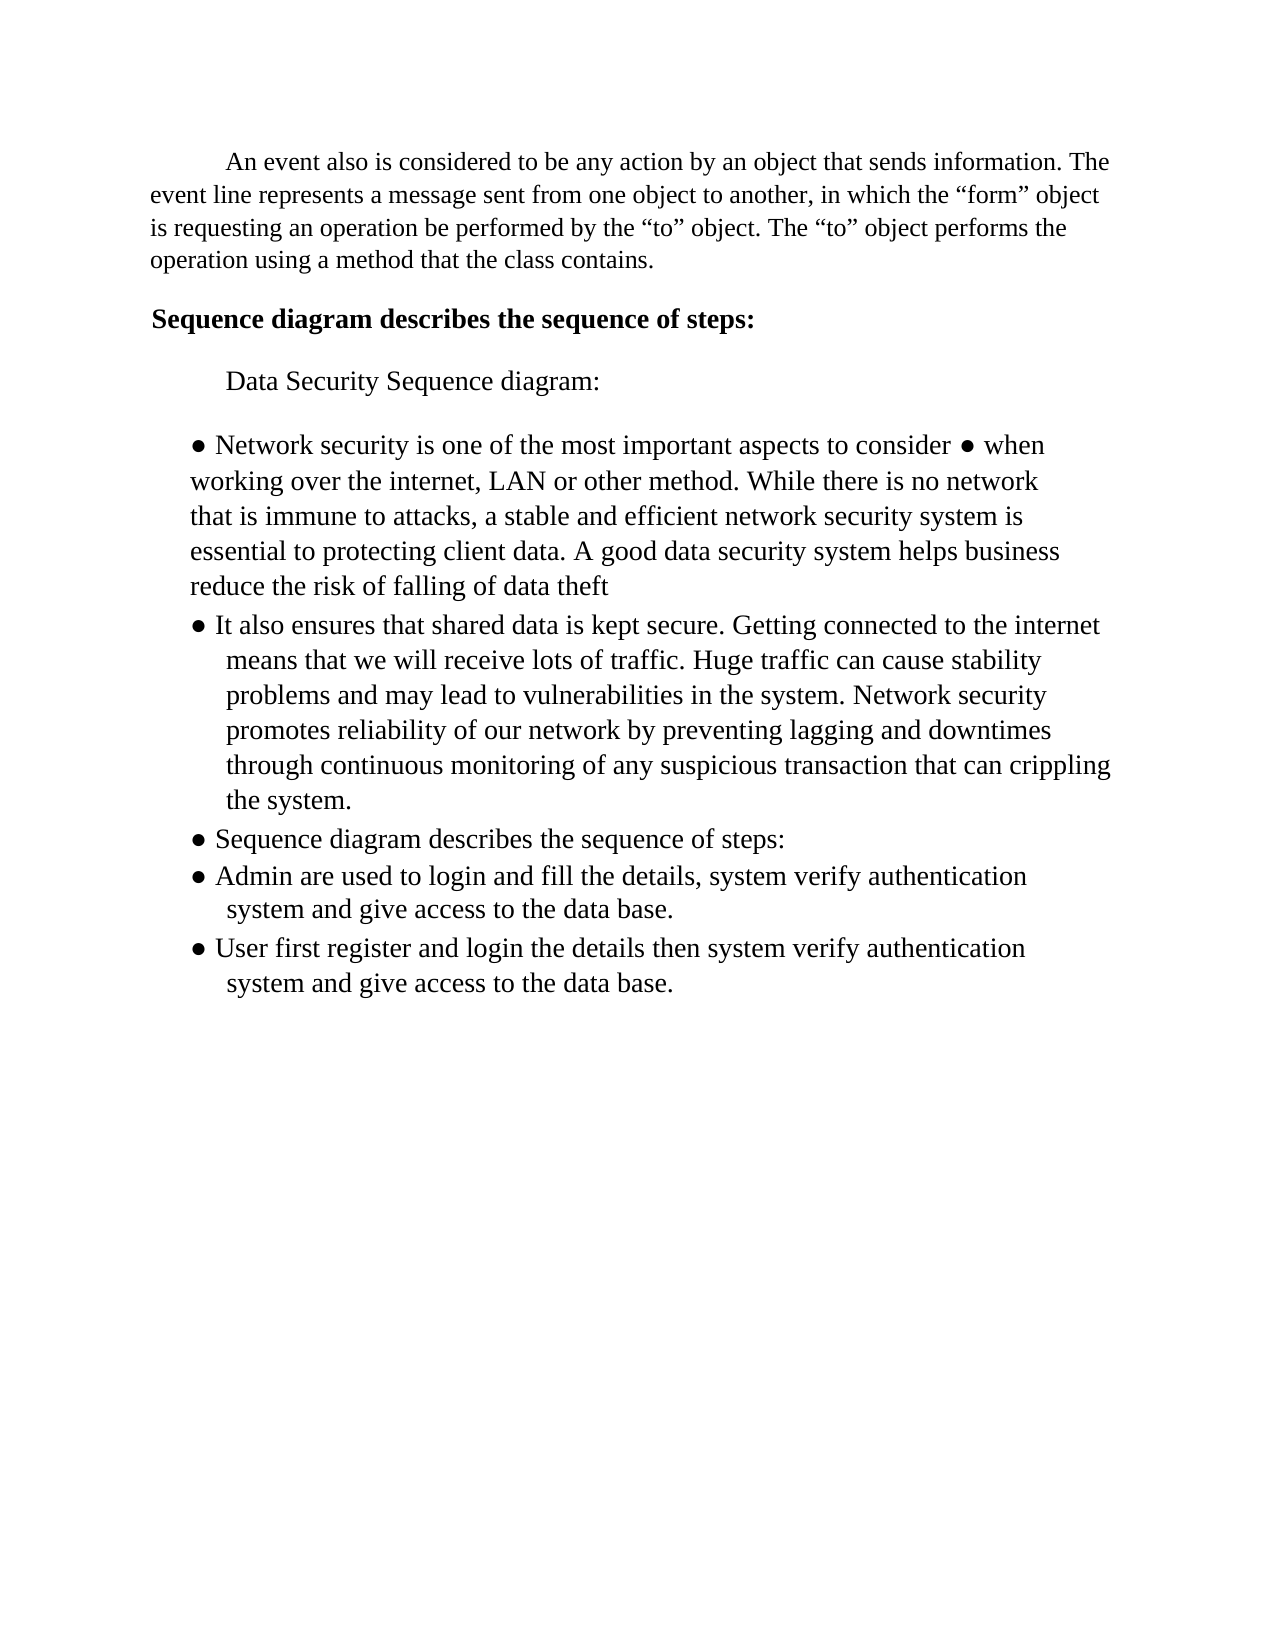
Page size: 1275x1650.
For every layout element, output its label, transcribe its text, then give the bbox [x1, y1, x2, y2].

text ● User first register and login the details then system verify authentication system and give access to the data base. [190, 931, 1072, 998]
text ● It also ensures that shared data is kept secure. Getting connected to the internet means that we will receive lots of traffic. Huge traffic can cause stability problems and may lead to vulnerabilities in the system. Network security promotes reliability of our network by preventing lagging and downtimes through continuous monitoring of any suspicious transaction that can crippling the system. [190, 608, 1122, 815]
text An event also is considered to be any action by an object that sends information. The event line represents a message sent from one object to another, in which the “form” object is requesting an operation be performed by the “to” object. The “to” object performs the operation using a method that the class contains. [150, 146, 1118, 274]
text Data Security Sequence diagram: [225, 364, 1129, 397]
text Sequence diagram describes the sequence of steps: [151, 302, 1129, 334]
text ● Network security is one of the most important aspects to consider ● when working over the internet, LAN or other method. While there is no network that is immune to attacks, a stable and efficient network security system is essential to protecting client data. A good data security system helps business reduce the risk of falling of data theft [190, 428, 1083, 602]
text ● Admin are used to login and fill the details, system verify authentication system and give access to the data base. [190, 859, 1073, 925]
text ● Sequence diagram describes the sequence of steps: [190, 822, 1129, 854]
